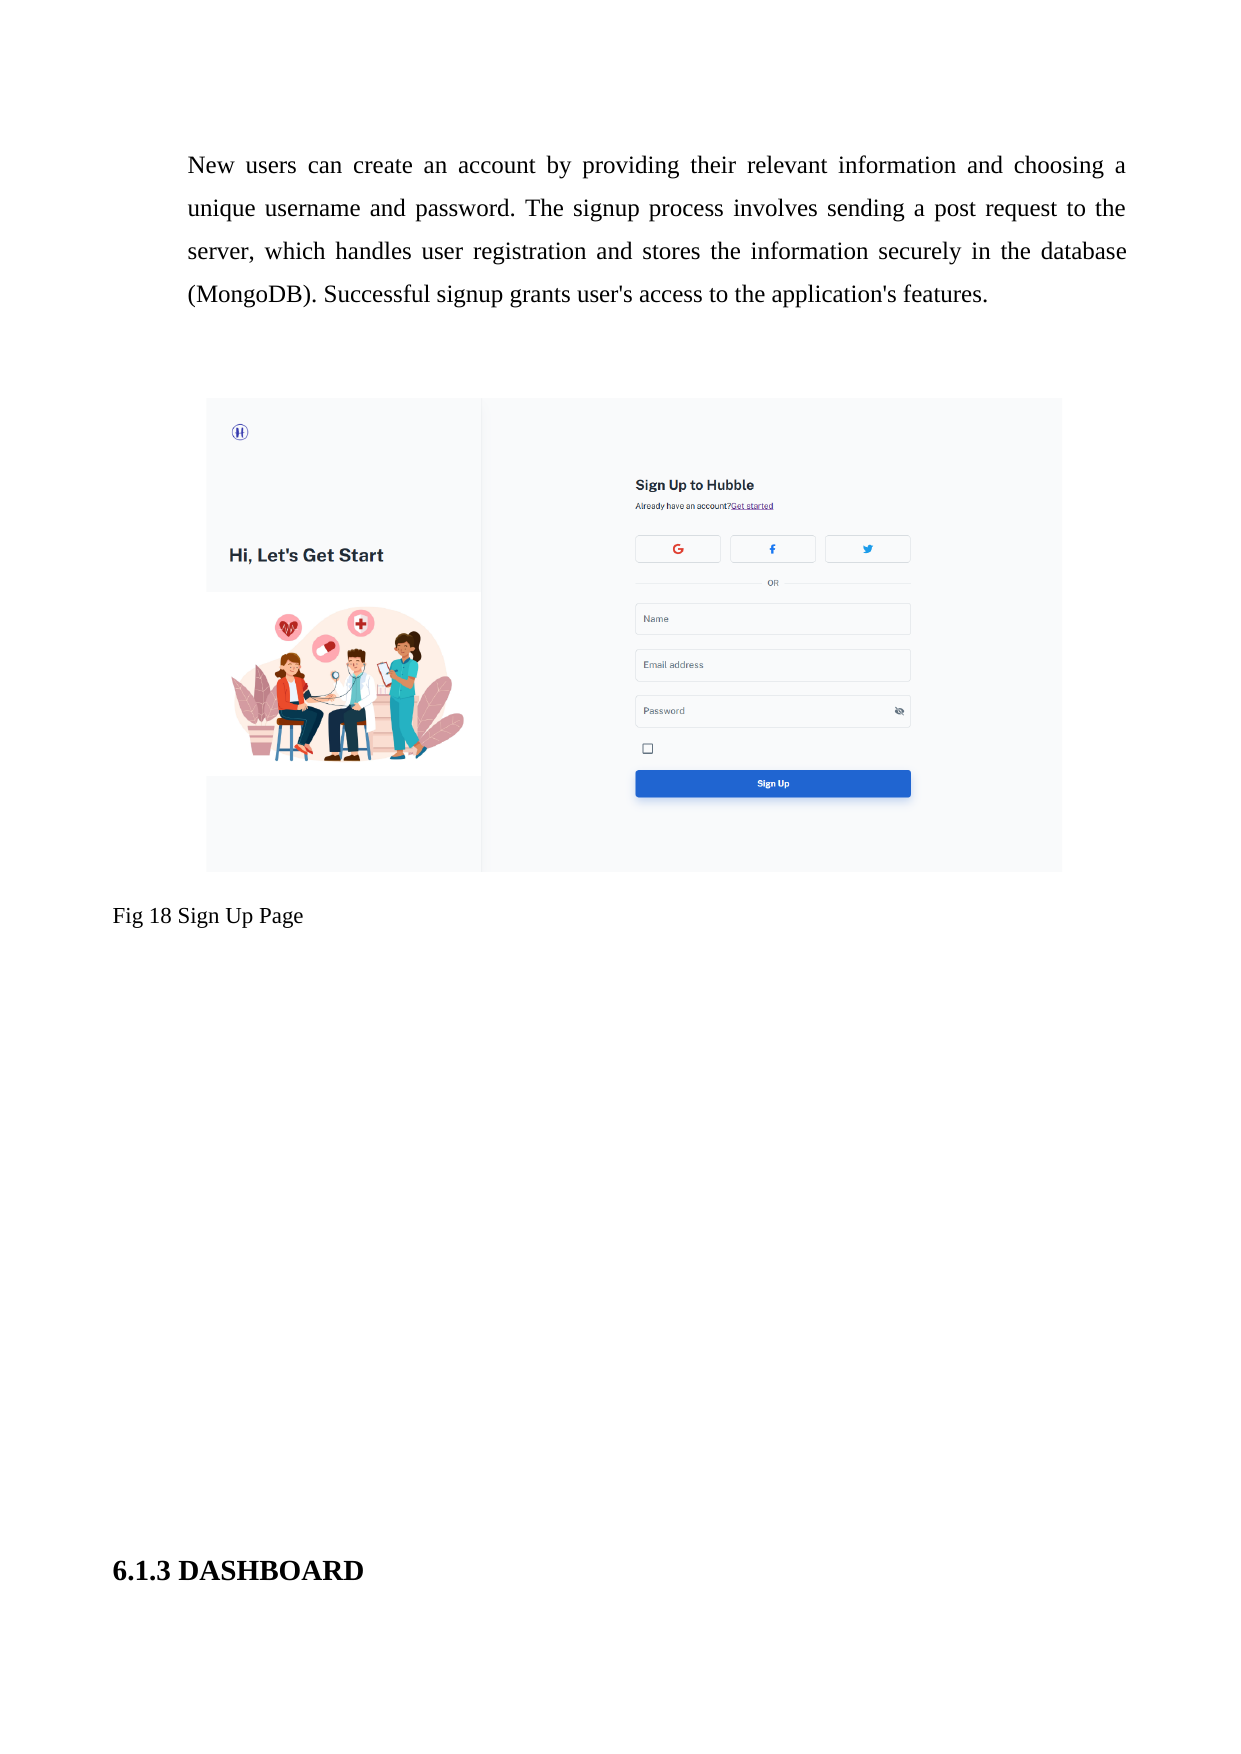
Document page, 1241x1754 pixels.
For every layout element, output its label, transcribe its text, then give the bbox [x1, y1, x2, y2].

text Fig 18 Sign Up Page [112, 902, 1128, 928]
text 6.1.3 DASHBOARD [112, 1553, 1128, 1586]
text New users can create an account by providing their relevant information and choosing a unique username and password. The signup process involves sending a post request to the server, which handles user registration and stores the information securely in the database (MongoDB). Successful signup grants user's access to the application's features. [187, 150, 1128, 308]
